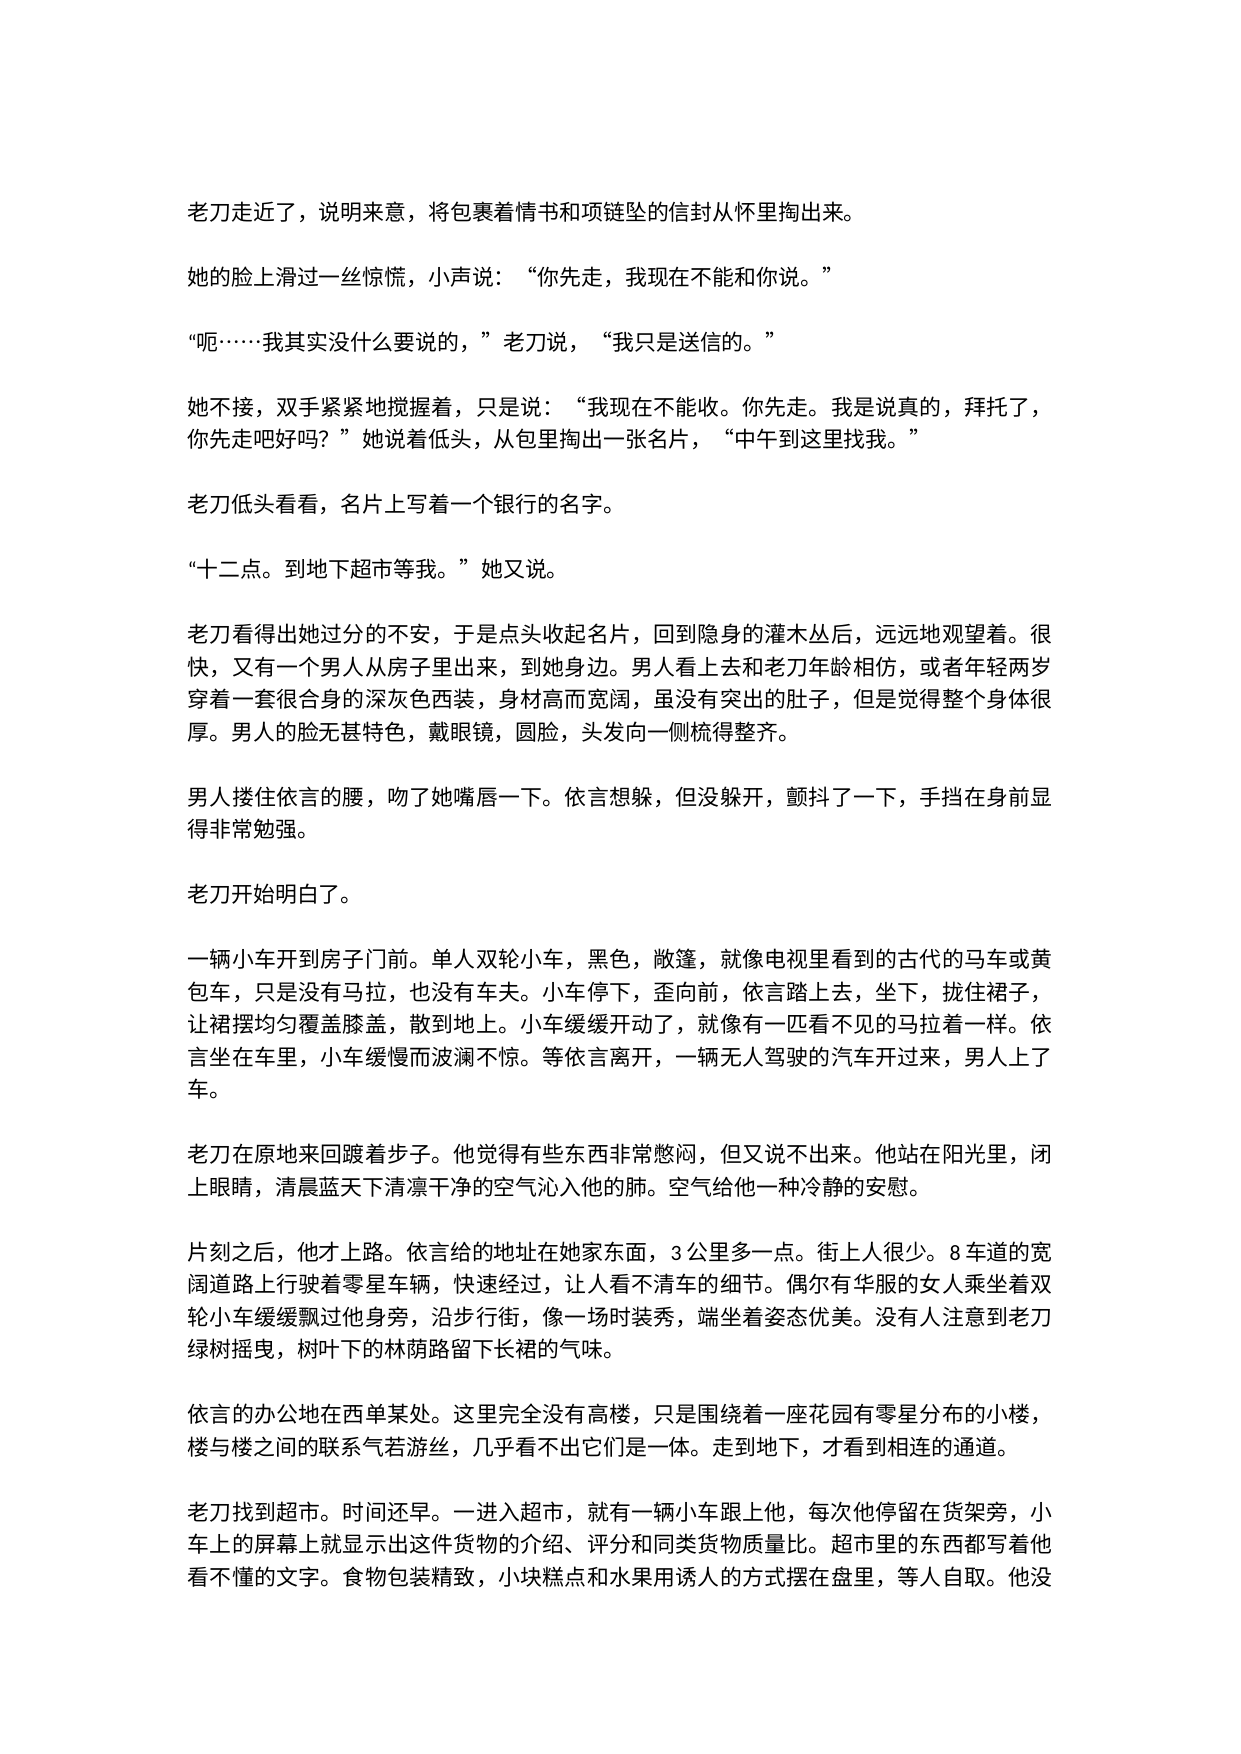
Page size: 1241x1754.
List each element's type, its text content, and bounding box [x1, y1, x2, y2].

text 老刀低头看看，名片上写着一个银行的名字。 [187, 487, 1053, 519]
text 片刻之后，他才上路。依言给的地址在她家东面，3公里多一点。街上人很少。8车道的宽阔道路上行驶着零星车辆，快速经过，让人看不清车的细节。偶尔有华服的女人乘坐着双轮小车缓缓飘过他身旁，沿步行街，像一场时装秀，端坐着姿态优美。没有人注意到老刀。绿树摇曳，树叶下的林荫路留下长裙的气味。 [187, 1234, 1053, 1364]
text 一辆小车开到房子门前。单人双轮小车，黑色，敞篷，就像电视里看到的古代的马车或黄包车，只是没有马拉，也没有车夫。小车停下，歪向前，依言踏上去，坐下，拢住裙子，让裙摆均匀覆盖膝盖，散到地上。小车缓缓开动了，就像有一匹看不见的马拉着一样。依言坐在车里，小车缓慢而波澜不惊。等依言离开，一辆无人驾驶的汽车开过来，男人上了车。 [187, 942, 1053, 1104]
text “十二点。到地下超市等我。”她又说。 [187, 552, 1053, 584]
text 老刀走近了，说明来意，将包裹着情书和项链坠的信封从怀里掏出来。 [187, 194, 1053, 227]
text 她的脸上滑过一丝惊慌，小声说：“你先走，我现在不能和你说。” [187, 259, 1053, 292]
text 男人搂住依言的腰，吻了她嘴唇一下。依言想躲，但没躲开，颤抖了一下，手挡在身前显得非常勉强。 [187, 779, 1053, 844]
text 依言的办公地在西单某处。这里完全没有高楼，只是围绕着一座花园有零星分布的小楼，楼与楼之间的联系气若游丝，几乎看不出它们是一体。走到地下，才看到相连的通道。 [187, 1397, 1053, 1462]
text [187, 1494, 1053, 1592]
text 她不接，双手紧紧地搅握着，只是说：“我现在不能收。你先走。我是说真的，拜托了，你先走吧好吗？”她说着低头，从包里掏出一张名片，“中午到这里找我。” [187, 389, 1053, 454]
text 老刀在原地来回踱着步子。他觉得有些东西非常憋闷，但又说不出来。他站在阳光里，闭上眼睛，清晨蓝天下清凛干净的空气沁入他的肺。空气给他一种冷静的安慰。 [187, 1137, 1053, 1202]
text 老刀开始明白了。 [187, 877, 1053, 909]
text 老刀看得出她过分的不安，于是点头收起名片，回到隐身的灌木丛后，远远地观望着。很快，又有一个男人从房子里出来，到她身边。男人看上去和老刀年龄相仿，或者年轻两岁，穿着一套很合身的深灰色西装，身材高而宽阔，虽没有突出的肚子，但是觉得整个身体很厚。男人的脸无甚特色，戴眼镜，圆脸，头发向一侧梳得整齐。 [187, 617, 1053, 747]
text “呃……我其实没什么要说的，”老刀说，“我只是送信的。” [187, 324, 1053, 357]
